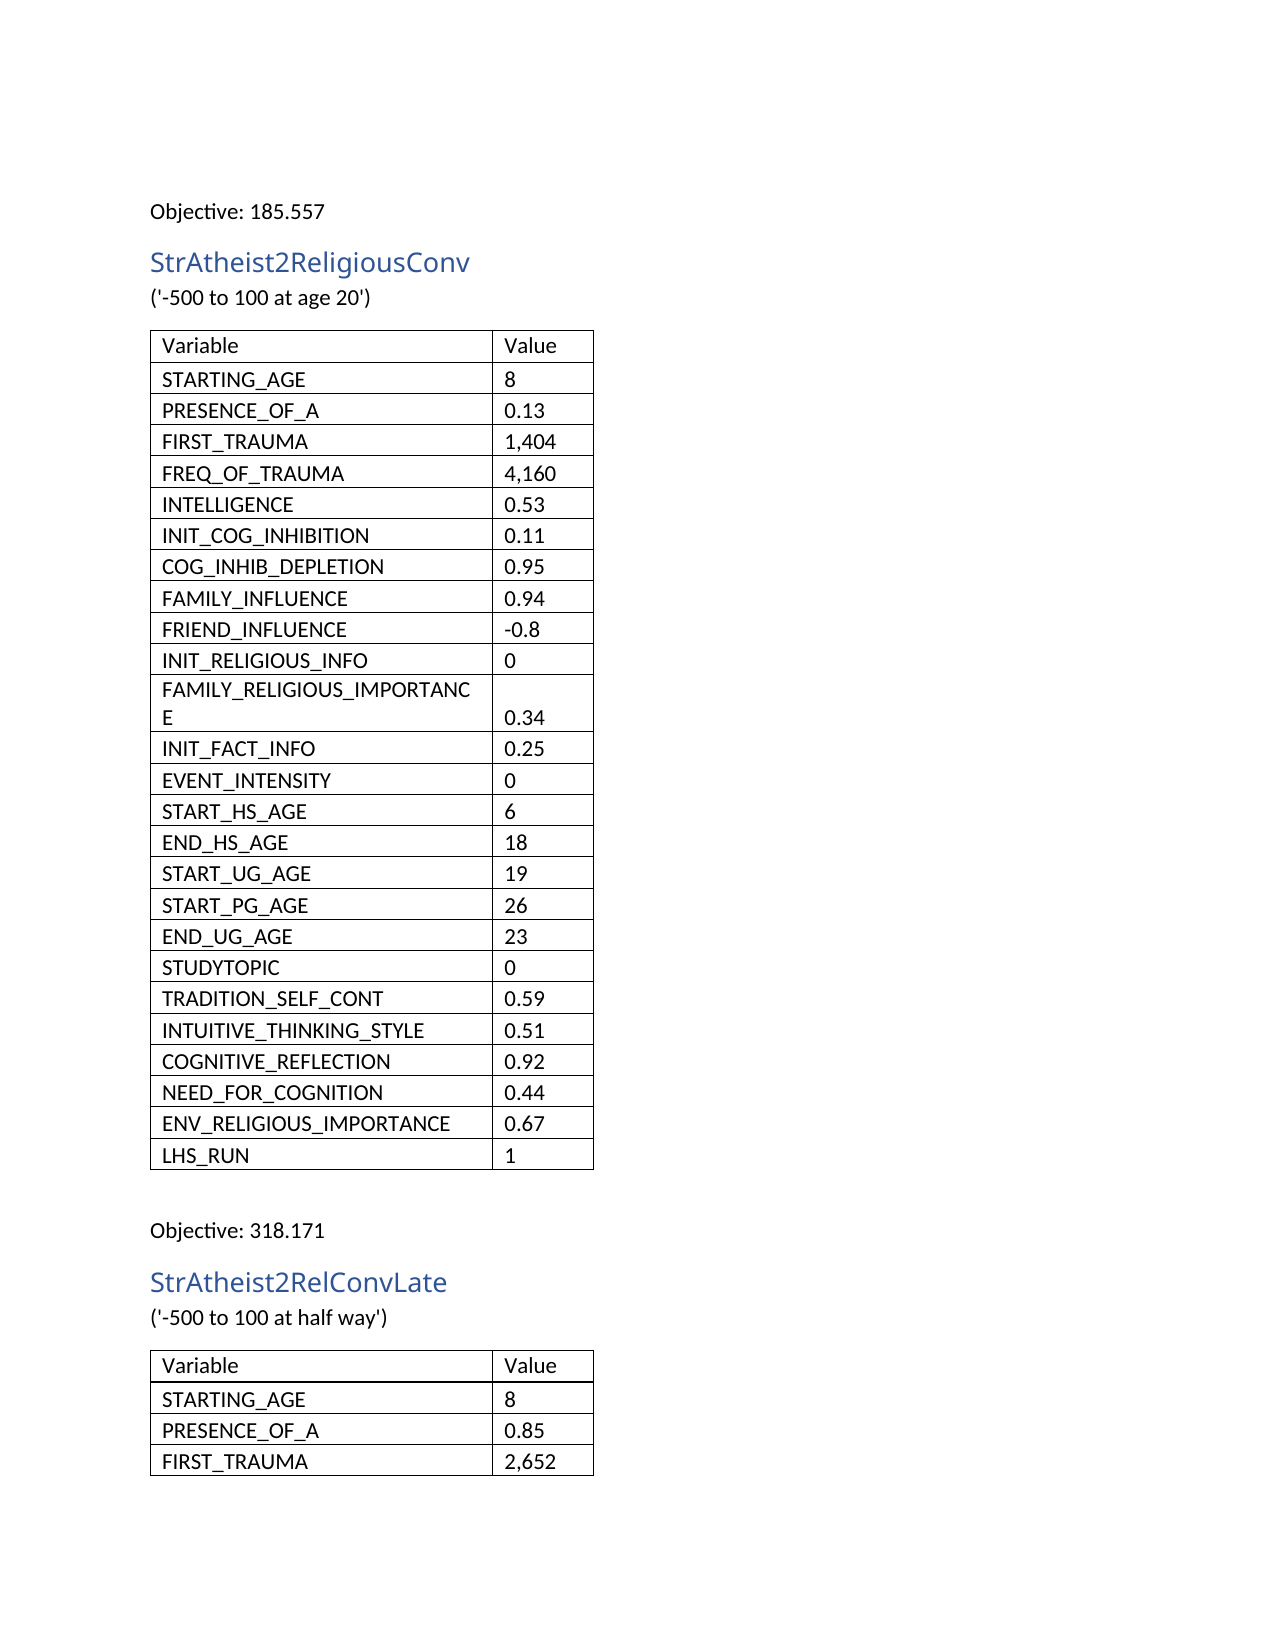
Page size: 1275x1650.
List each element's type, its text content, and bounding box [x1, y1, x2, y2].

table_cell FAMILY_RELIGIOUS_IMPORTANCE [151, 675, 492, 731]
table_cell COG_INHIB_DEPLETION [151, 550, 492, 580]
table_cell 0.94 [493, 581, 593, 612]
table_cell 8 [493, 1383, 593, 1413]
table_cell EVENT_INTENSITY [151, 764, 492, 794]
table_cell START_UG_AGE [151, 857, 492, 887]
table_cell STARTING_AGE [151, 363, 492, 393]
table_cell 0.13 [493, 394, 593, 424]
table_cell 0 [493, 951, 593, 981]
table_cell -0.8 [493, 613, 593, 643]
table_cell 0.11 [493, 519, 593, 549]
table_cell STARTING_AGE [151, 1383, 492, 1413]
table_cell 0.34 [493, 675, 593, 731]
table_cell 1,404 [493, 425, 593, 455]
table_cell INIT_FACT_INFO [151, 732, 492, 762]
table_cell 0.59 [493, 982, 593, 1012]
table_header Value [493, 331, 593, 362]
table_cell PRESENCE_OF_A [151, 1414, 492, 1444]
table_cell 6 [493, 795, 593, 825]
table_cell FAMILY_INFLUENCE [151, 581, 492, 612]
table_cell LHS_RUN [151, 1139, 492, 1169]
text ('-500 to 100 at age 20') [150, 283, 1125, 312]
table_cell INTELLIGENCE [151, 488, 492, 518]
table_cell STUDYTOPIC [151, 951, 492, 981]
table_cell 1 [493, 1139, 593, 1169]
text Objective: 185.557 [150, 197, 1125, 225]
table_cell FIRST_TRAUMA [151, 1445, 492, 1475]
table_header Value [493, 1351, 593, 1381]
table_cell 0.53 [493, 488, 593, 518]
table_cell 26 [493, 889, 593, 919]
text Objective: 318.171 [150, 1217, 1125, 1245]
table_cell 0.44 [493, 1076, 593, 1106]
table_cell ENV_RELIGIOUS_IMPORTANCE [151, 1107, 492, 1137]
table_cell NEED_FOR_COGNITION [151, 1076, 492, 1106]
table_cell 0.92 [493, 1045, 593, 1075]
table_cell 2,652 [493, 1445, 593, 1475]
table_cell 18 [493, 826, 593, 856]
table_cell PRESENCE_OF_A [151, 394, 492, 424]
table_cell 23 [493, 920, 593, 950]
table_cell 0.51 [493, 1014, 593, 1044]
table_cell 0.67 [493, 1107, 593, 1137]
table_cell 8 [493, 363, 593, 393]
table_cell END_UG_AGE [151, 920, 492, 950]
table_cell END_HS_AGE [151, 826, 492, 856]
table_cell 0 [493, 764, 593, 794]
table_cell FREQ_OF_TRAUMA [151, 456, 492, 487]
table_header Variable [151, 1351, 492, 1381]
table_cell 0.95 [493, 550, 593, 580]
table_cell INIT_RELIGIOUS_INFO [151, 644, 492, 674]
subtitle StrAtheist2RelConvLate [150, 1263, 1125, 1300]
table_cell TRADITION_SELF_CONT [151, 982, 492, 1012]
table_cell COGNITIVE_REFLECTION [151, 1045, 492, 1075]
table_cell INIT_COG_INHIBITION [151, 519, 492, 549]
table_cell FRIEND_INFLUENCE [151, 613, 492, 643]
subtitle StrAtheist2ReligiousConv [150, 244, 1125, 281]
table_cell 0 [493, 644, 593, 674]
table_cell 0.25 [493, 732, 593, 762]
table_cell START_PG_AGE [151, 889, 492, 919]
table_cell FIRST_TRAUMA [151, 425, 492, 455]
text ('-500 to 100 at half way') [150, 1303, 1125, 1331]
table_cell 19 [493, 857, 593, 887]
table_cell 0.85 [493, 1414, 593, 1444]
table_header Variable [151, 331, 492, 362]
table_cell INTUITIVE_THINKING_STYLE [151, 1014, 492, 1044]
table_cell START_HS_AGE [151, 795, 492, 825]
table_cell 4,160 [493, 456, 593, 487]
